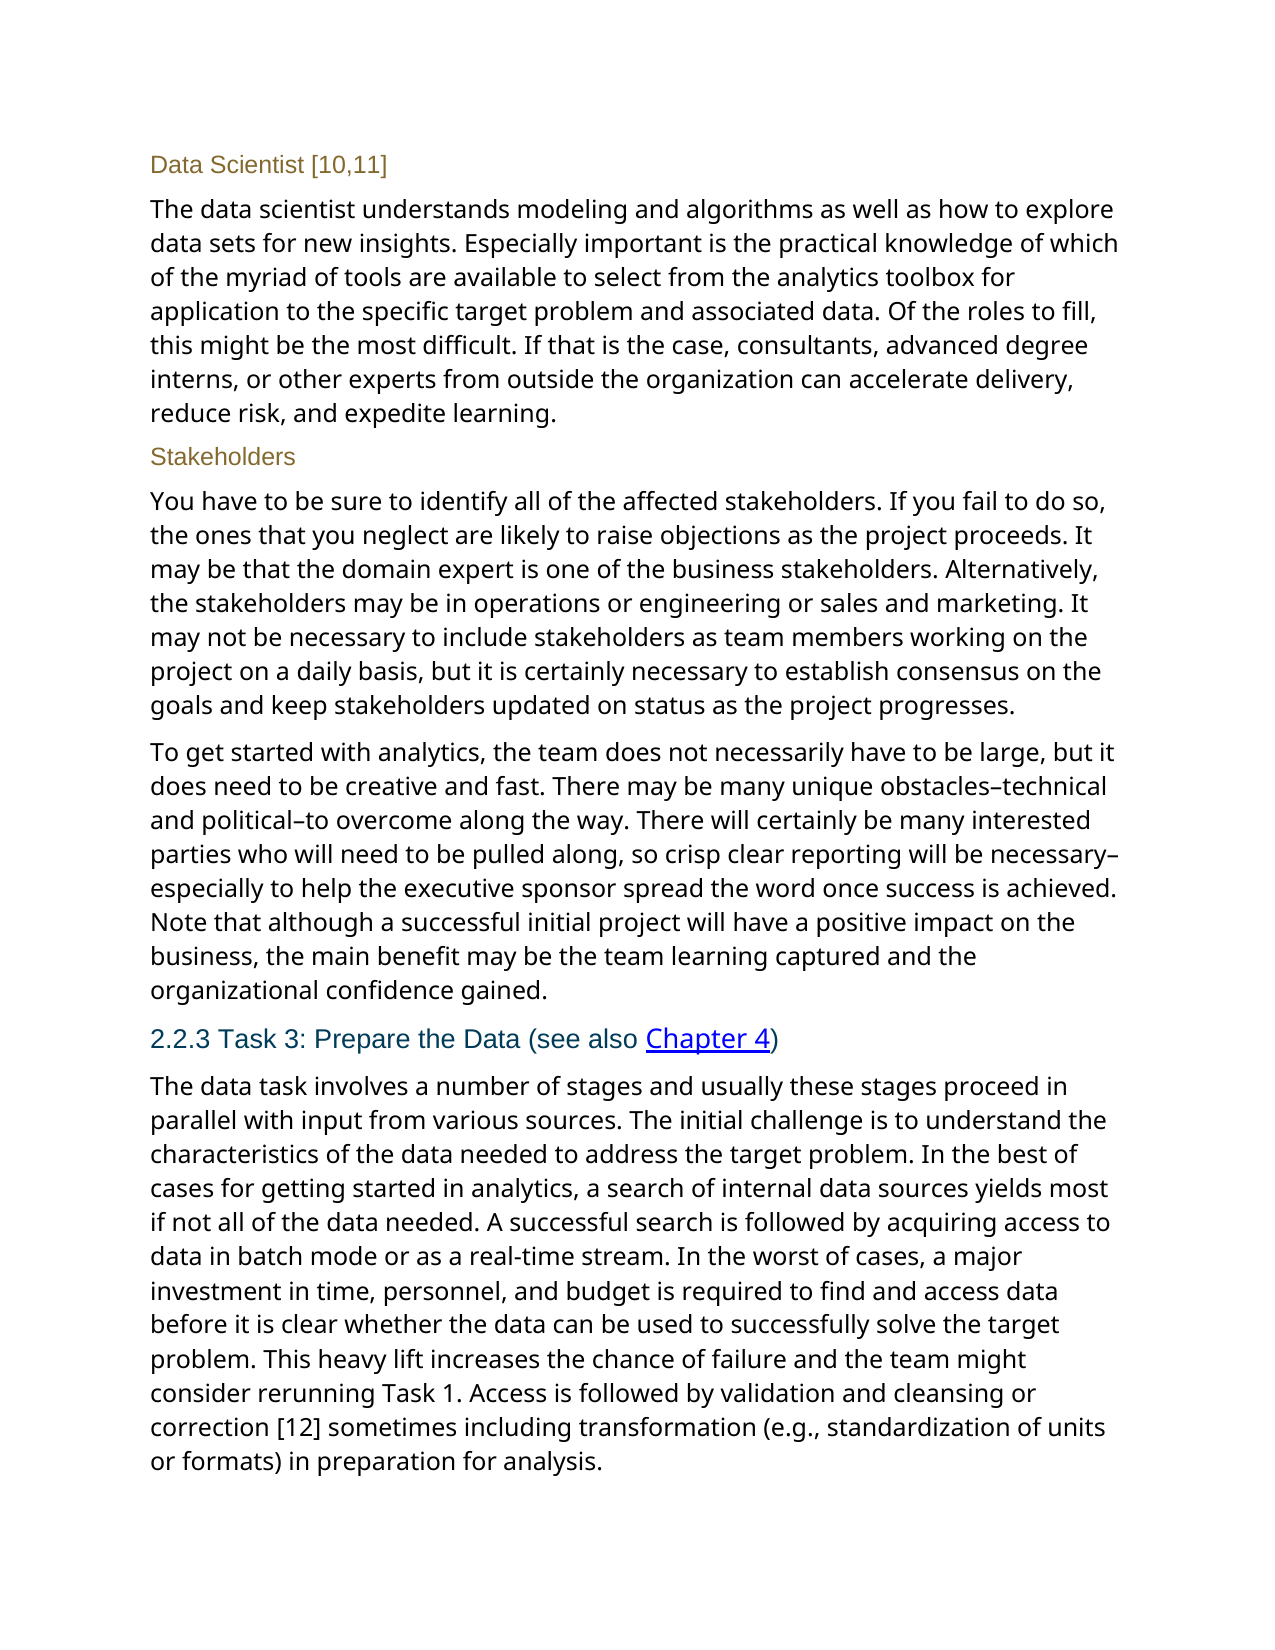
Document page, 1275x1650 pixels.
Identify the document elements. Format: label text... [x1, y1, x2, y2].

text You have to be sure to identify all of the affected stakeholders. If you fail to do so, the ones that you neglect are likely to raise objections as the project proceeds. It may be that the domain expert is one of the business stakeholders. Alternatively, the stakeholders may be in operations or engineering or sales and marketing. It may not be necessary to include stakeholders as team members working on the project on a daily basis, but it is certainly necessary to establish consensus on the goals and keep stakeholders updated on status as the project progresses. [150, 483, 1125, 722]
text The data scientist understands modeling and algorithms as well as how to explore data sets for new insights. Especially important is the practical knowledge of which of the myriad of tools are available to select from the analytics toolbox for application to the specific target problem and associated data. Of the roles to fill, this might be the most difficult. If that is the case, consultants, advanced degree interns, or other experts from outside the organization can accelerate delivery, reduce risk, and expedite learning. [150, 191, 1125, 430]
text To get started with analytics, the team does not necessarily have to be large, but it does need to be creative and fast. There may be many unique obstacles–technical and political–to overcome along the way. There will certainly be many interested parties who will need to be pulled along, so crisp clear reporting will be necessary–especially to help the executive sponsor spread the word once success is achieved. Note that although a successful initial project will have a positive impact on the business, the main benefit may be the team learning captured and the organizational confidence gained. [150, 734, 1125, 1007]
text 2.2.3 Task 3: Prepare the Data (see also Chapter 4) [150, 1019, 1125, 1056]
text Data Scientist [10,11] [150, 150, 1125, 179]
text Stakeholders [150, 442, 1125, 471]
text The data task involves a number of stages and usually these stages proceed in parallel with input from various sources. The initial challenge is to understand the characteristics of the data needed to address the target problem. In the best of cases for getting started in analytics, a search of internal data sources yields most if not all of the data needed. A successful search is followed by acquiring access to data in batch mode or as a real-time stream. In the worst of cases, a major investment in time, personnel, and budget is required to find and access data before it is clear whether the data can be used to successfully solve the target problem. This heavy lift increases the chance of failure and the team might consider rerunning Task 1. Access is followed by validation and cleansing or correction [12] sometimes including transformation (e.g., standardization of units or formats) in preparation for analysis. [150, 1069, 1125, 1477]
